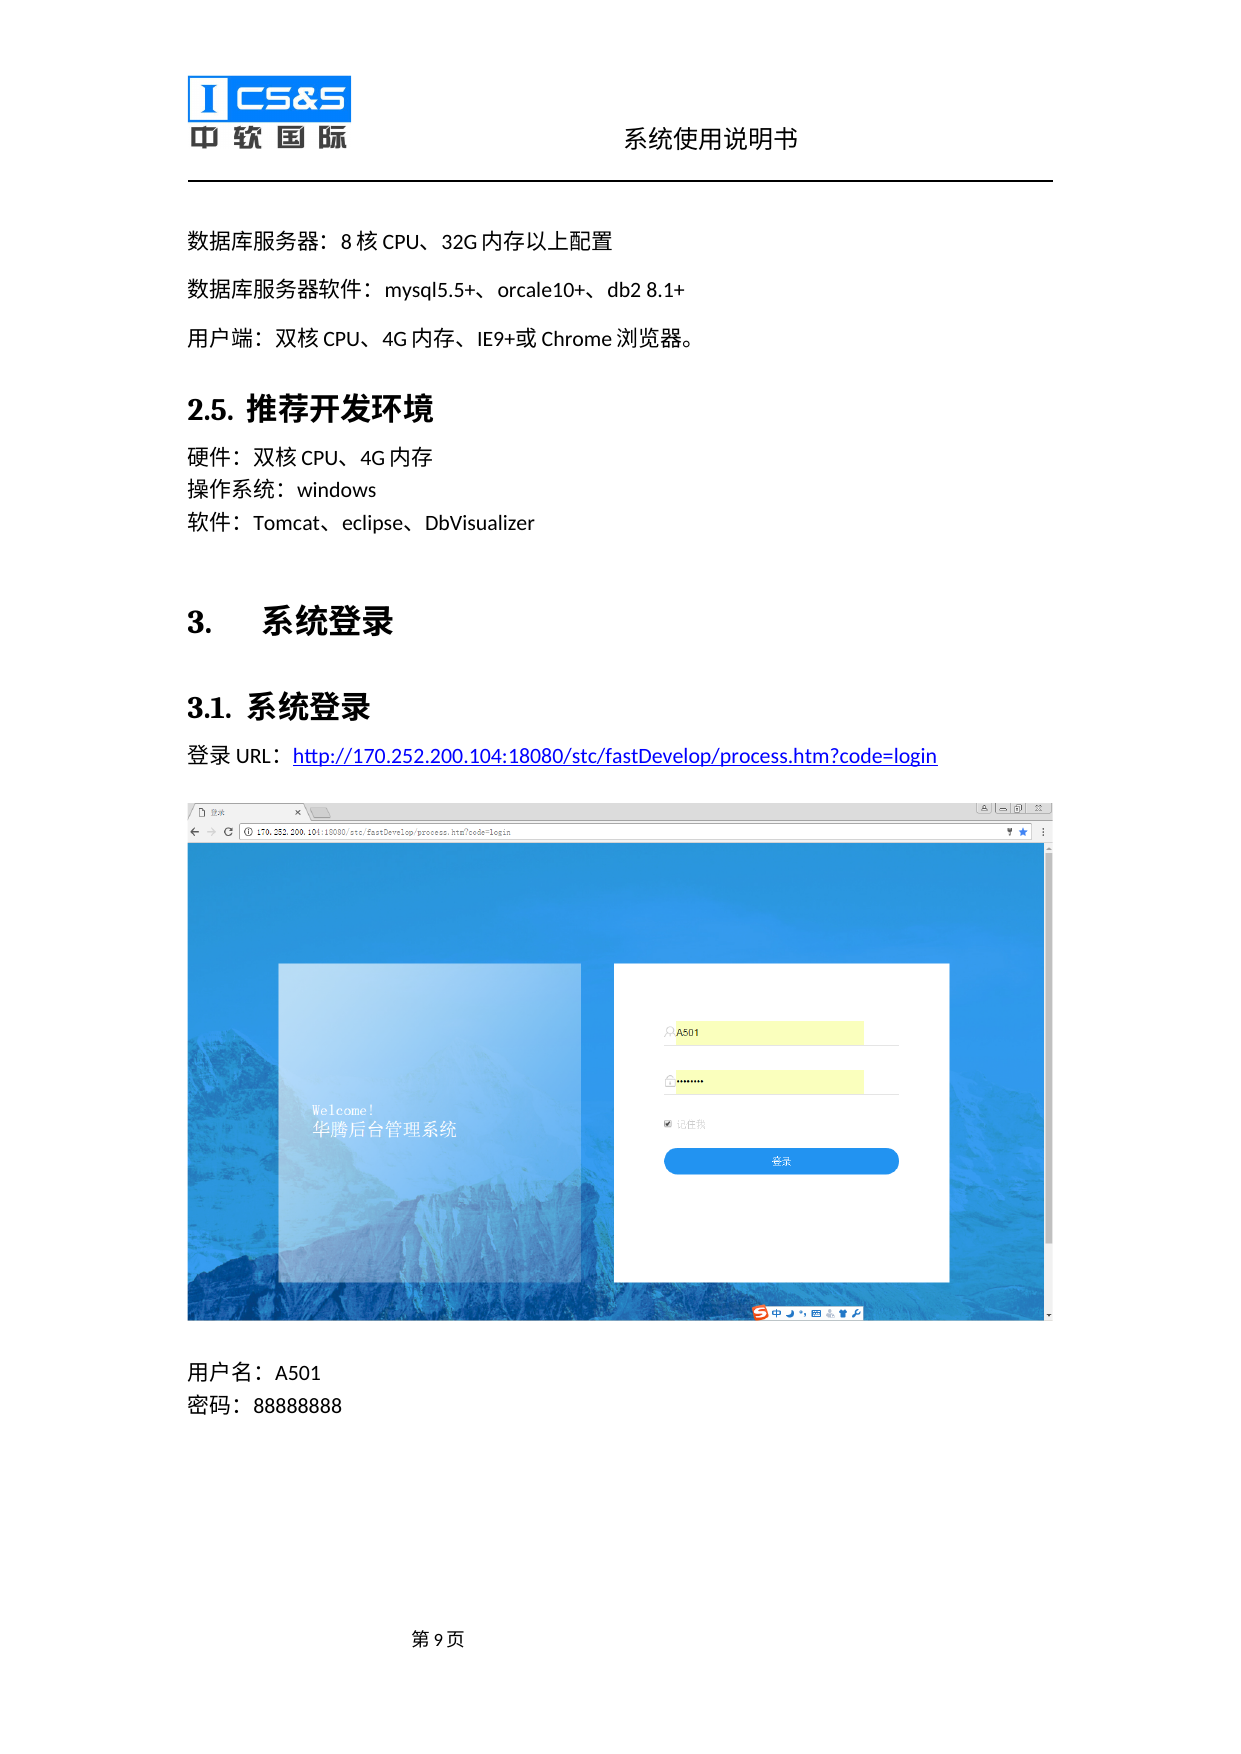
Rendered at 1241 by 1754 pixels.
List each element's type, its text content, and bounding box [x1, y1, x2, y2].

text 用户端：双核CPU、4G内存、IE9+或Chrome浏览器。 [187, 321, 1053, 353]
text 数据库服务器：8核CPU、32G内存以上配置 [187, 223, 1053, 256]
picture [187, 803, 1053, 1321]
subtitle 系统登录 [187, 587, 1053, 652]
text 数据库服务器软件：mysql5.5+、orcale10+、db2 8.1+ [187, 272, 1053, 304]
subtitle 系统登录 [187, 672, 1053, 737]
text 操作系统：windows [187, 472, 1053, 504]
text 硬件：双核CPU、4G内存 [187, 439, 1053, 472]
text 密码：88888888 [187, 1387, 1053, 1420]
text 软件：Tomcat、eclipse、DbVisualizer [187, 504, 1053, 537]
subtitle 推荐开发环境 [187, 374, 1053, 439]
text 用户名：A501 [187, 1355, 1053, 1387]
text 登录URL：http://170.252.200.104:18080/stc/fastDevelop/process.htm?code=login [187, 737, 1053, 770]
